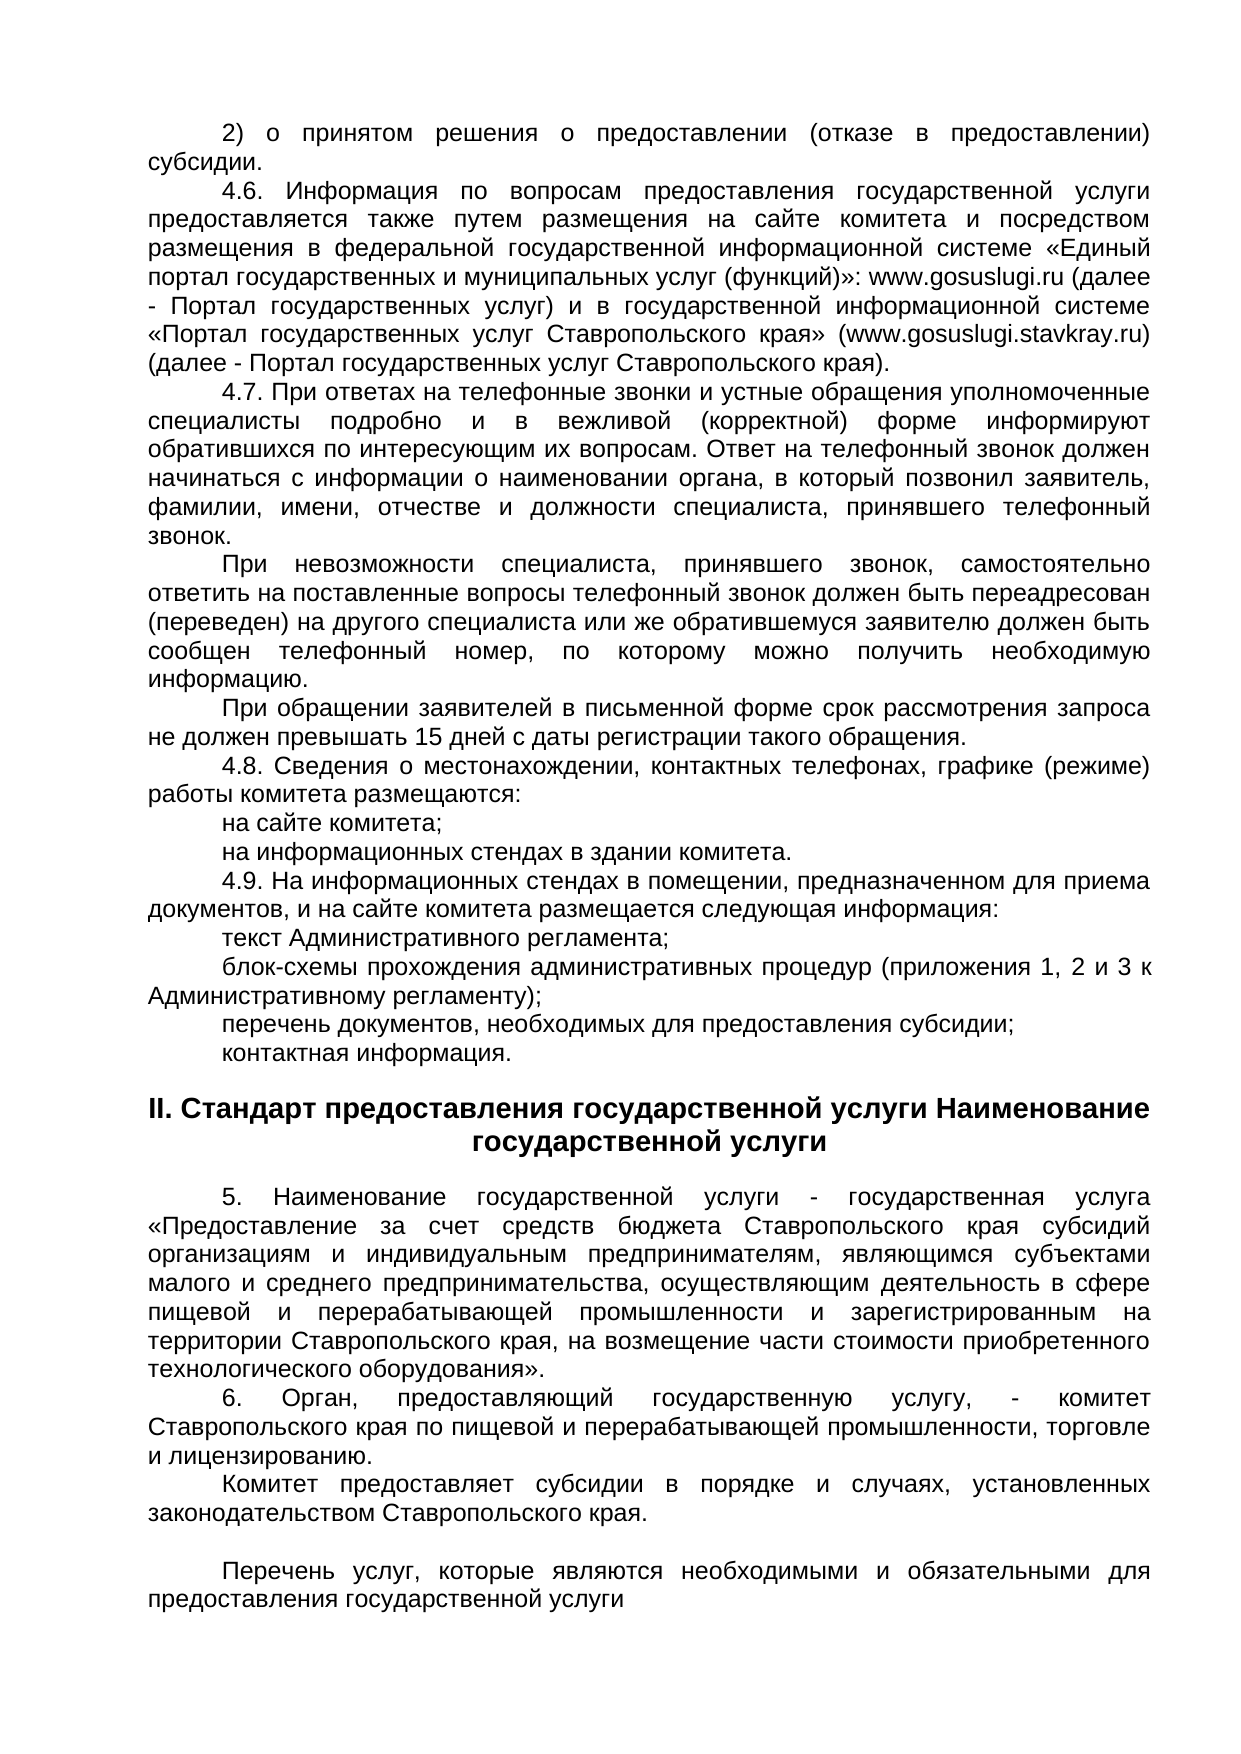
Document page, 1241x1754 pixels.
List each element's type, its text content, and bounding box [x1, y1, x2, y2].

text Перечень услуг, которые являются необходимыми и обязательными для предоставления государственной услуги [148, 1556, 1152, 1613]
text При невозможности специалиста, принявшего звонок, самостоятельно ответить на поставленные вопросы телефонный звонок должен быть переадресован (переведен) на другого специалиста или же обратившемуся заявителю должен быть сообщен телефонный номер, по которому можно получить необходимую информацию. [148, 549, 1152, 693]
text перечень документов, необходимых для предоставления субсидии; [148, 1009, 1152, 1038]
text II. Стандарт предоставления государственной услуги Наименование государственной услуги [148, 1091, 1152, 1158]
text 4.7. При ответах на телефонные звонки и устные обращения уполномоченные специалисты подробно и в вежливой (корректной) форме информируют обратившихся по интересующим их вопросам. Ответ на телефонный звонок должен начинаться с информации о наименовании органа, в который позвонил заявитель, фамилии, имени, отчестве и должности специалиста, принявшего телефонный звонок. [148, 377, 1152, 549]
text 4.6. Информация по вопросам предоставления государственной услуги предоставляется также путем размещения на сайте комитета и посредством размещения в федеральной государственной информационной системе «Единый портал государственных и муниципальных услуг (функций)»: www.gosuslugi.ru (далее - Портал государственных услуг) и в государственной информационной системе «Портал государственных услуг Ставропольского края» (www.gosuslugi.stavkray.ru) (далее - Портал государственных услуг Ставропольского края). [148, 176, 1152, 377]
text на сайте комитета; [148, 808, 1152, 837]
text 2) о принятом решения о предоставлении (отказе в предоставлении) субсидии. [148, 118, 1152, 176]
text на информационных стендах в здании комитета. [148, 837, 1152, 866]
text Комитет предоставляет субсидии в порядке и случаях, установленных законодательством Ставропольского края. [148, 1469, 1152, 1527]
text текст Административного регламента; [148, 923, 1152, 952]
text блок-схемы прохождения административных процедур (приложения 1, 2 и 3 к Административному регламенту); [148, 952, 1152, 1009]
text 4.9. На информационных стендах в помещении, предназначенном для приема документов, и на сайте комитета размещается следующая информация: [148, 866, 1152, 923]
text 5. Наименование государственной услуги - государственная услуга «Предоставление за счет средств бюджета Ставропольского края субсидий организациям и индивидуальным предпринимателям, являющимся субъектами малого и среднего предпринимательства, осуществляющим деятельность в сфере пищевой и перерабатывающей промышленности и зарегистрированным на территории Ставропольского края, на возмещение части стоимости приобретенного технологического оборудования». [148, 1182, 1152, 1383]
text 4.8. Сведения о местонахождении, контактных телефонах, графике (режиме) работы комитета размещаются: [148, 751, 1152, 808]
text При обращении заявителей в письменной форме срок рассмотрения запроса не должен превышать 15 дней с даты регистрации такого обращения. [148, 693, 1152, 751]
text контактная информация. [148, 1038, 1152, 1067]
text 6. Орган, предоставляющий государственную услугу, - комитет Ставропольского края по пищевой и перерабатывающей промышленности, торговле и лицензированию. [148, 1383, 1152, 1469]
